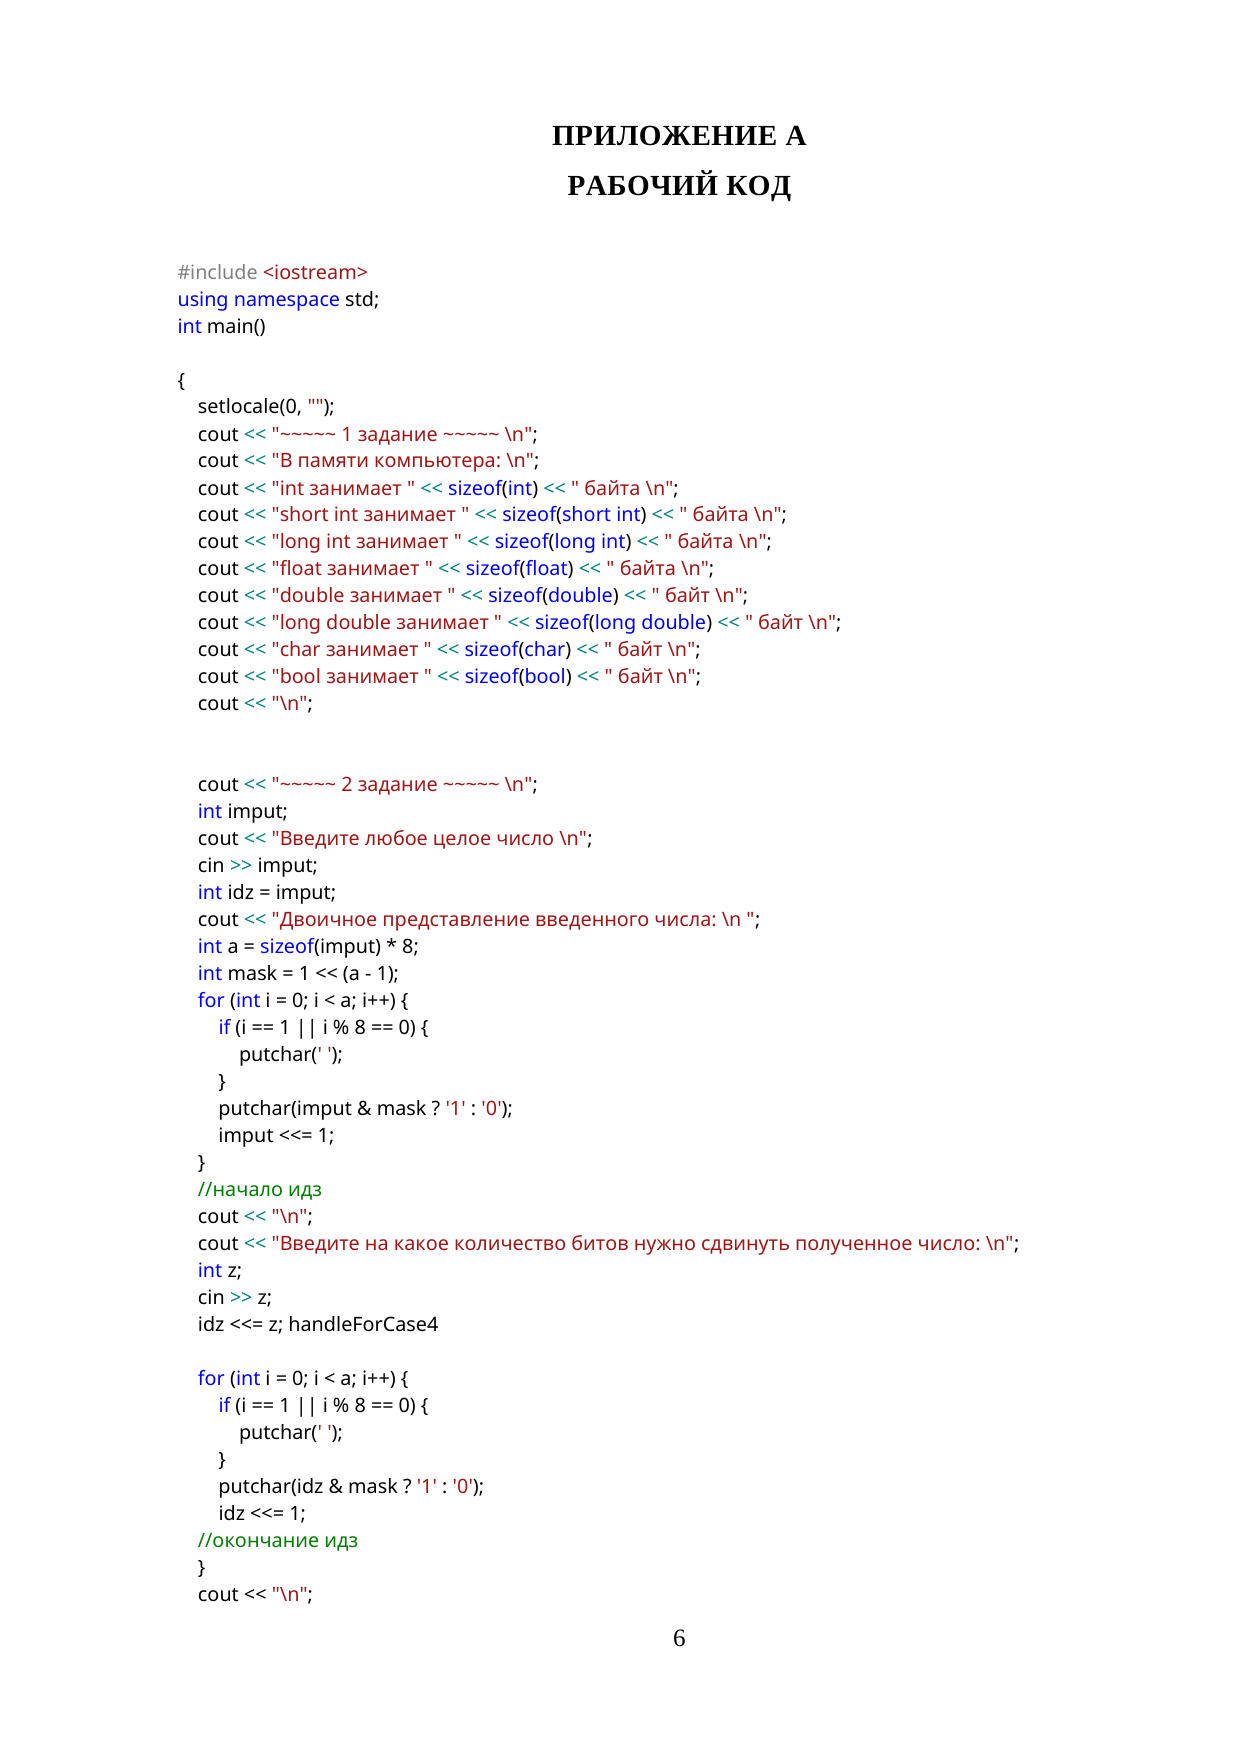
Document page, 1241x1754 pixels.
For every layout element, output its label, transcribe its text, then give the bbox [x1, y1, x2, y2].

text { [177, 366, 1181, 393]
text } [177, 1148, 1181, 1175]
text cout << "\n"; [177, 1202, 1181, 1229]
text cout << "~~~~~ 1 задание ~~~~~ \n"; [177, 420, 1181, 447]
text cout << "Введите на какое количество битов нужно сдвинуть полученное число: \n"; [177, 1229, 1181, 1256]
text cout << "int занимает " << sizeof(int) << " байта \n"; [177, 474, 1181, 501]
text #include <iostream> [177, 258, 1181, 285]
text putchar(' '); [177, 1418, 1181, 1445]
text int a = sizeof(imput) * 8; [177, 932, 1181, 959]
text imput <<= 1; [177, 1121, 1181, 1148]
text Приложение А [177, 118, 1181, 152]
text cout << "~~~~~ 2 задание ~~~~~ \n"; [177, 771, 1181, 797]
text cin >> imput; [177, 851, 1181, 878]
text int mask = 1 << (a - 1); [177, 959, 1181, 986]
text } [177, 1445, 1181, 1472]
text idz <<= 1; [177, 1499, 1181, 1526]
text cout << "char занимает " << sizeof(char) << " байт \n"; [177, 636, 1181, 663]
text for (int i = 0; i < a; i++) { [177, 986, 1181, 1013]
text } [177, 1553, 1181, 1580]
text //начало идз [177, 1175, 1181, 1202]
text if (i == 1 || i % 8 == 0) { [177, 1013, 1181, 1040]
text cout << "bool занимает " << sizeof(bool) << " байт \n"; [177, 663, 1181, 689]
text setlocale(0, ""); [177, 393, 1181, 420]
text for (int i = 0; i < a; i++) { [177, 1364, 1181, 1391]
text cout << "Двоичное представление введенного числа: \n "; [177, 905, 1181, 932]
text cout << "Введите любое целое число \n"; [177, 824, 1181, 851]
text //окончание идз [177, 1526, 1181, 1553]
text cout << "float занимает " << sizeof(float) << " байта \n"; [177, 555, 1181, 582]
text if (i == 1 || i % 8 == 0) { [177, 1391, 1181, 1418]
text int main() [177, 312, 1181, 339]
text cout << "\n"; [177, 689, 1181, 717]
text cout << "В памяти компьютера: \n"; [177, 447, 1181, 474]
text putchar(imput & mask ? '1' : '0'); [177, 1094, 1181, 1121]
text using namespace std; [177, 285, 1181, 312]
text cout << "long double занимает " << sizeof(long double) << " байт \n"; [177, 609, 1181, 636]
text cout << "short int занимает " << sizeof(short int) << " байта \n"; [177, 501, 1181, 528]
text int z; [177, 1256, 1181, 1283]
text cout << "\n"; [177, 1580, 1181, 1607]
text cout << "long int занимает " << sizeof(long int) << " байта \n"; [177, 528, 1181, 555]
text putchar(idz & mask ? '1' : '0'); [177, 1472, 1181, 1499]
text putchar(' '); [177, 1040, 1181, 1067]
text рабочий код [177, 168, 1181, 202]
text cin >> z; [177, 1283, 1181, 1310]
text int imput; [177, 797, 1181, 824]
text } [177, 1067, 1181, 1094]
text int idz = imput; [177, 878, 1181, 905]
text idz <<= z; handleForCase4 [177, 1310, 1181, 1337]
text cout << "double занимает " << sizeof(double) << " байт \n"; [177, 582, 1181, 609]
